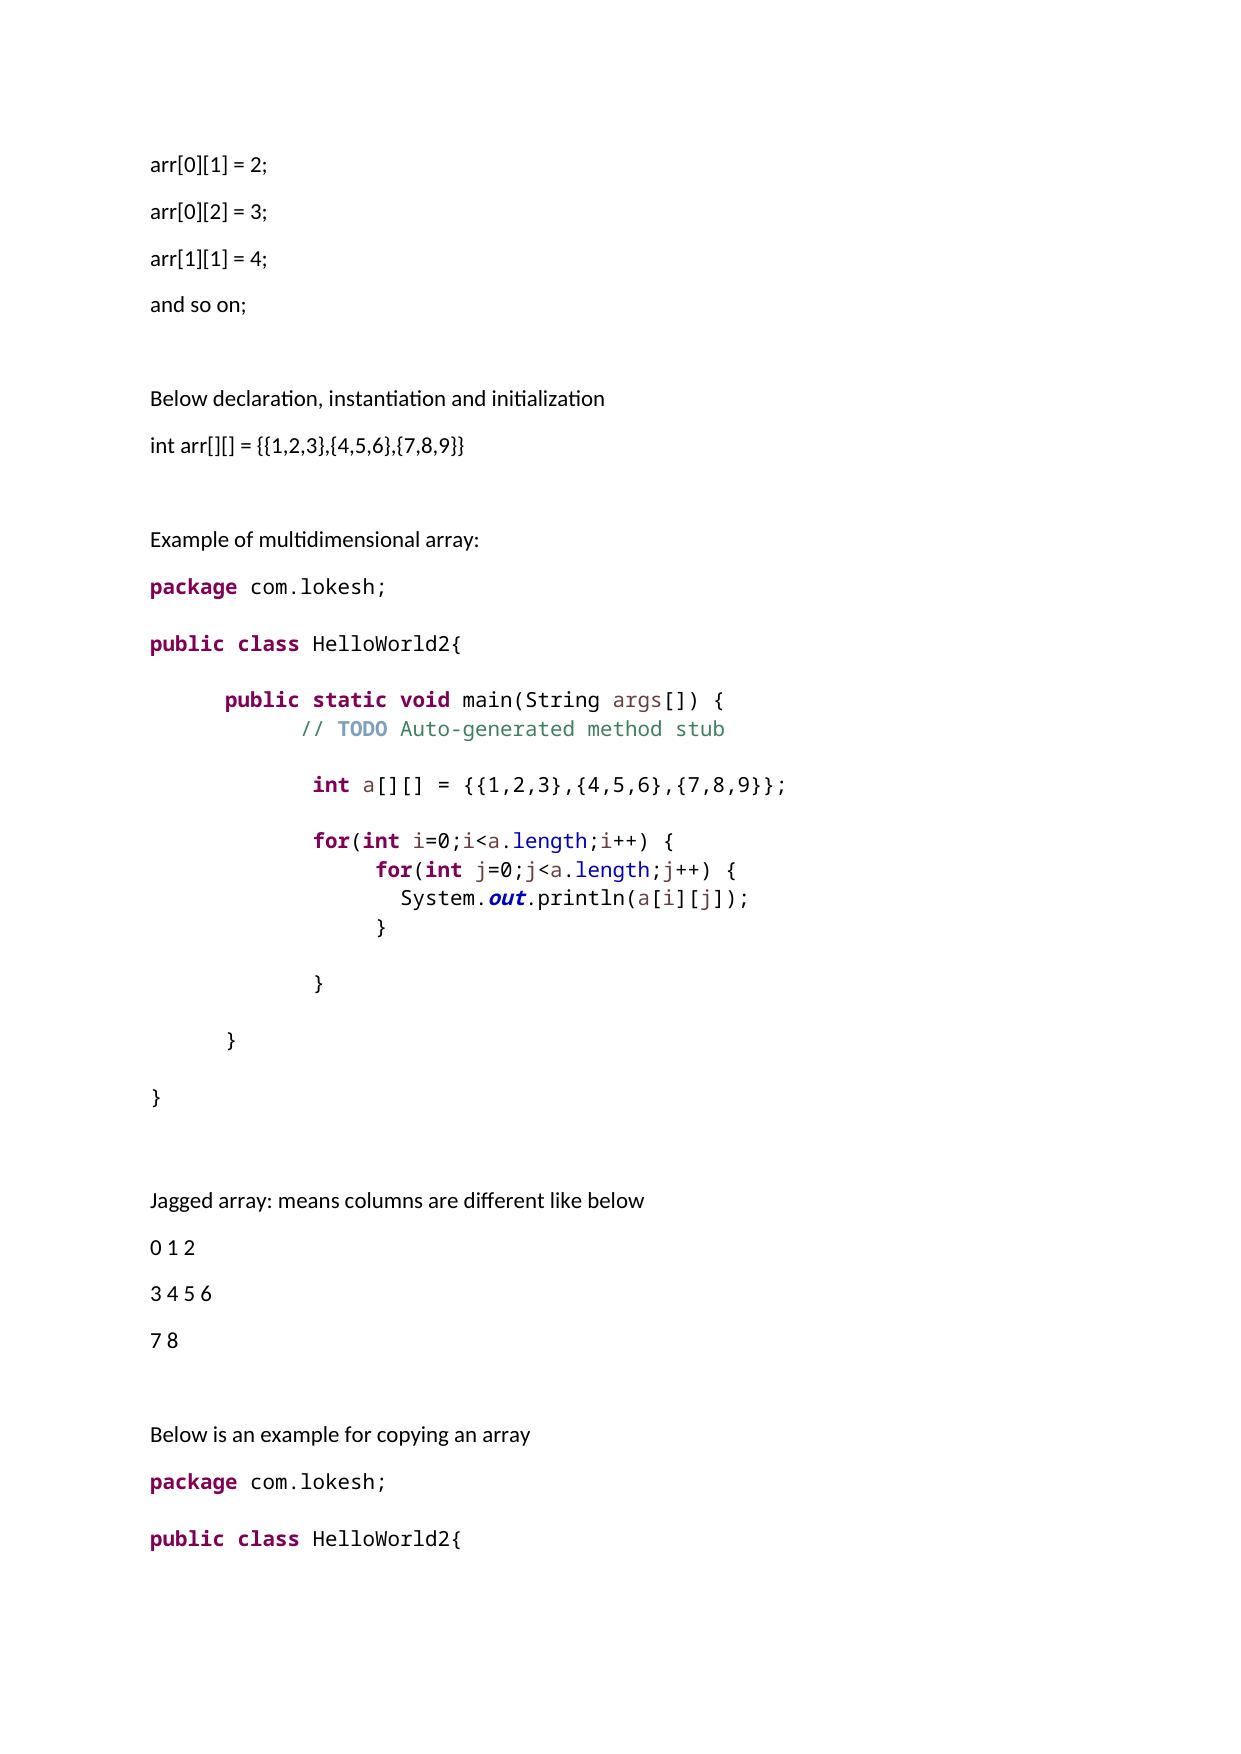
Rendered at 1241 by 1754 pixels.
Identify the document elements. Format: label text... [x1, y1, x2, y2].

text } [150, 912, 1090, 940]
text // TODO Auto-generated method stub [150, 714, 1090, 742]
text public class HelloWorld2{ [150, 629, 1090, 657]
text 3 4 5 6 [150, 1279, 1090, 1308]
text Below declaration, instantiation and initialization [150, 384, 1090, 412]
text and so on; [150, 291, 1090, 319]
text Example of multidimensional array: [150, 525, 1090, 553]
text public static void main(String args[]) { [150, 685, 1090, 714]
text System.out.println(a[i][j]); [150, 883, 1090, 912]
text package com.lokesh; [150, 1467, 1090, 1496]
text int arr[][] = {{1,2,3},{4,5,6},{7,8,9}} [150, 431, 1090, 459]
text arr[0][2] = 3; [150, 197, 1090, 225]
text for(int j=0;j<a.length;j++) { [150, 855, 1090, 883]
text } [150, 1082, 1090, 1111]
text Jagged array: means columns are different like below [150, 1186, 1090, 1214]
text Below is an example for copying an array [150, 1420, 1090, 1448]
text arr[0][1] = 2; [150, 150, 1090, 178]
text package com.lokesh; [150, 572, 1090, 600]
text public class HelloWorld2{ [150, 1524, 1090, 1552]
text 7 8 [150, 1326, 1090, 1354]
text } [150, 968, 1090, 997]
text } [150, 1025, 1090, 1054]
text arr[1][1] = 4; [150, 244, 1090, 272]
text for(int i=0;i<a.length;i++) { [150, 827, 1090, 855]
text 0 1 2 [150, 1233, 1090, 1261]
text int a[][] = {{1,2,3},{4,5,6},{7,8,9}}; [150, 770, 1090, 798]
